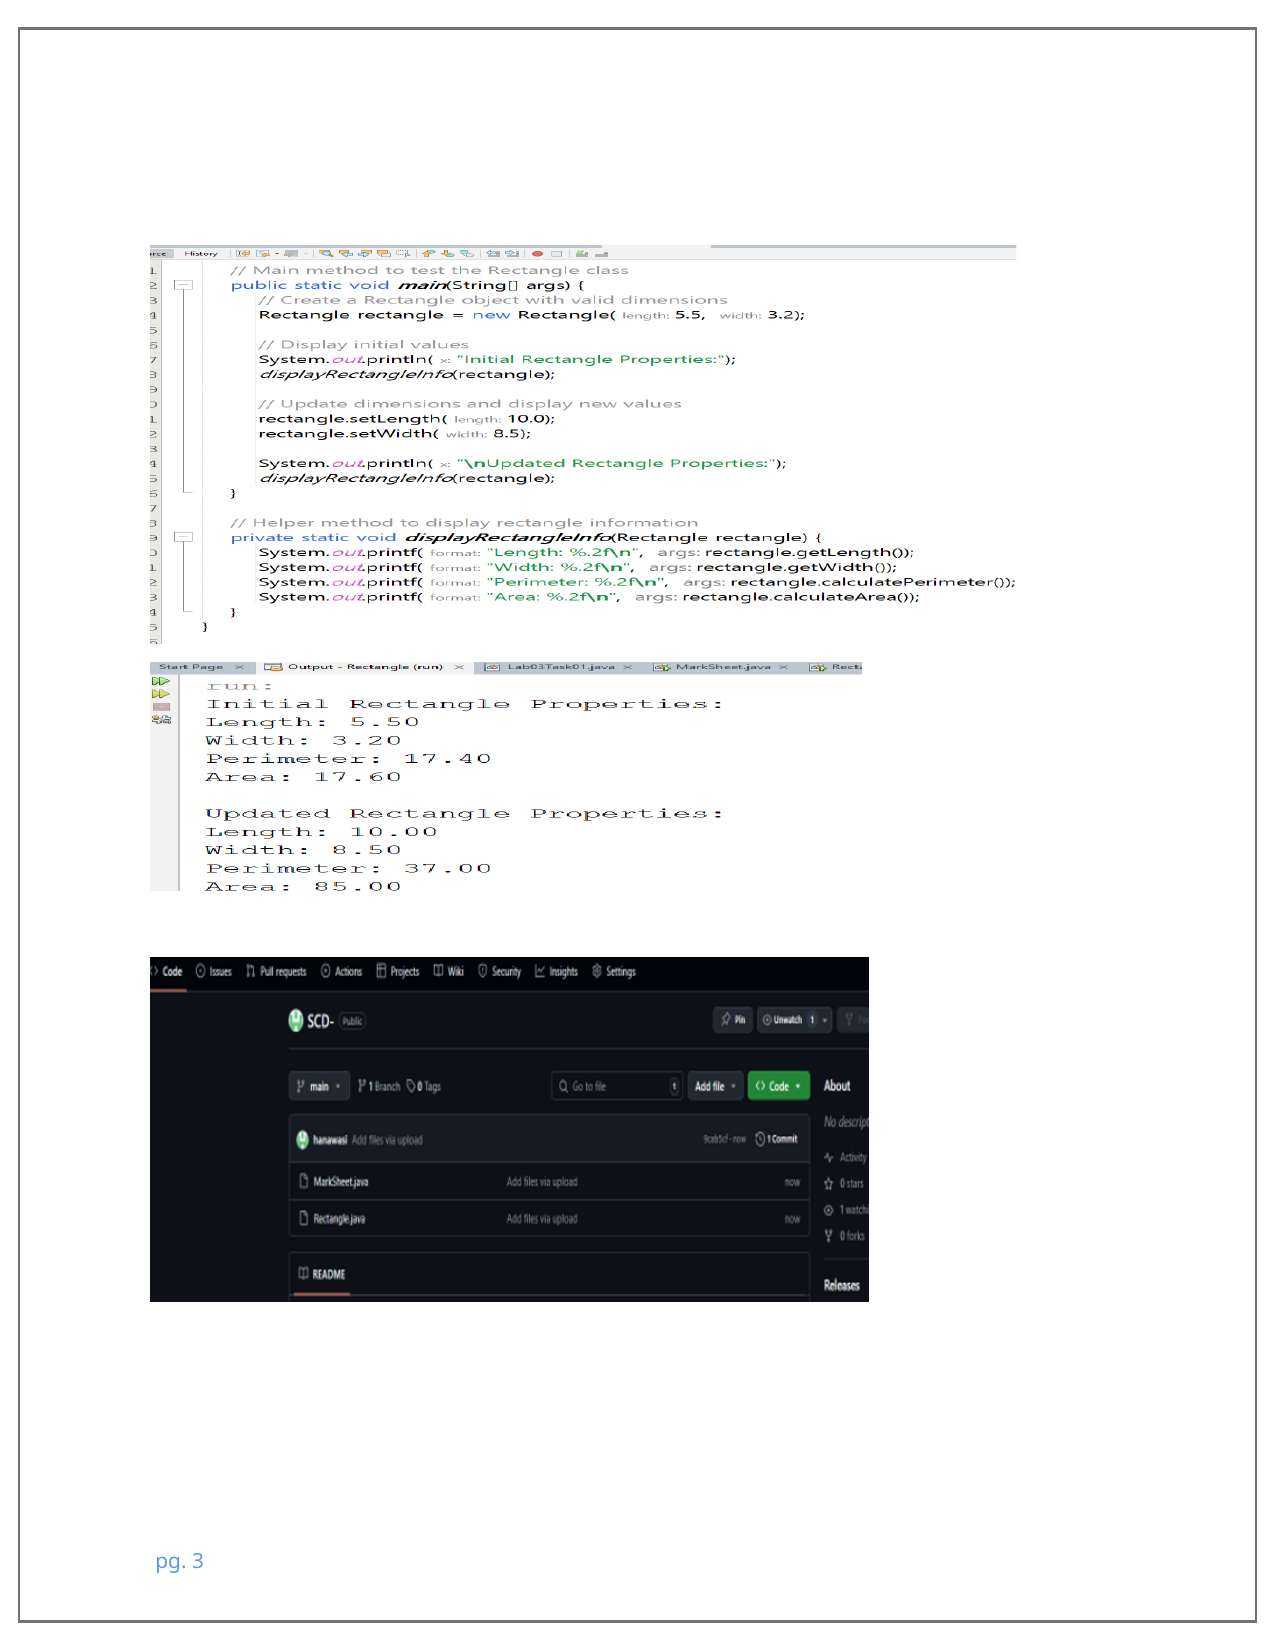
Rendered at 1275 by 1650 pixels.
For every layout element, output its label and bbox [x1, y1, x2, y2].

picture [150, 245, 1017, 644]
picture [150, 662, 862, 891]
picture [150, 957, 869, 1302]
